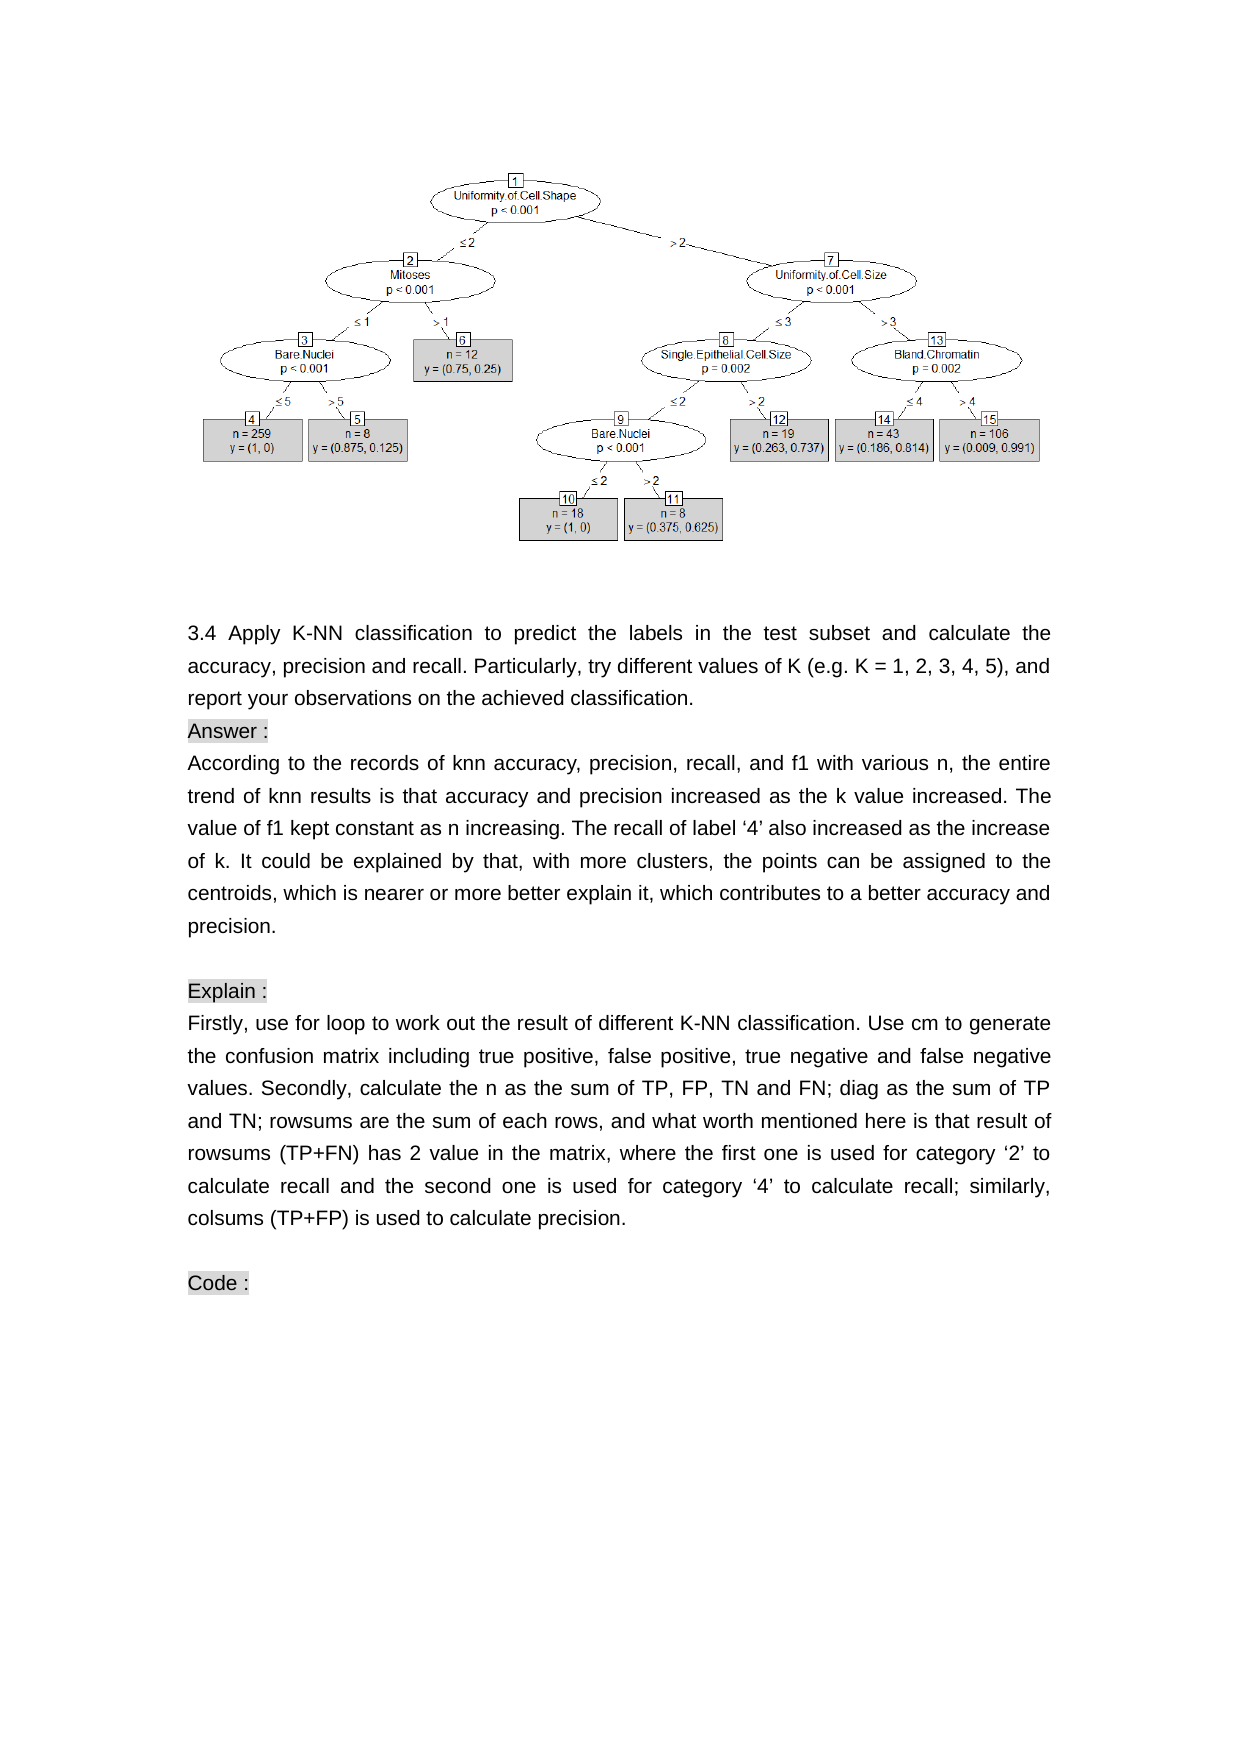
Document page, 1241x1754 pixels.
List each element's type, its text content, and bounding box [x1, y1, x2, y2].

text Explain : [187, 974, 1053, 1007]
text Firstly, use for loop to work out the result of different K-NN classification. Use cm to generate the confusion matrix including true positive, false positive, true negative and false negative values. Secondly, calculate the n as the sum of TP, FP, TN and FN; diag as the sum of TP and TN; rowsums are the sum of each rows, and what worth mentioned here is that result of rowsums (TP+FN) has 2 value in the matrix, where the first one is used for category ‘2’ to calculate recall and the second one is used for category ‘4’ to calculate recall; similarly, colsums (TP+FP) is used to calculate precision. [187, 1007, 1053, 1234]
text Answer : [187, 714, 1053, 747]
text Code : [187, 1267, 1053, 1299]
text 3.4 Apply K-NN classification to predict the labels in the test subset and calculate the accuracy, precision and recall. Particularly, try different values of K (e.g. K = 1, 2, 3, 4, 5), and report your observations on the achieved classification. [187, 617, 1053, 714]
text According to the records of knn accuracy, precision, recall, and f1 with various n, the entire trend of knn results is that accuracy and precision increased as the k value increased. The value of f1 kept constant as n increasing. The recall of label ‘4’ also increased as the increase of k. It could be explained by that, with more clusters, the points can be assigned to the centroids, which is nearer or more better explain it, which contributes to a better accuracy and precision. [187, 747, 1053, 942]
